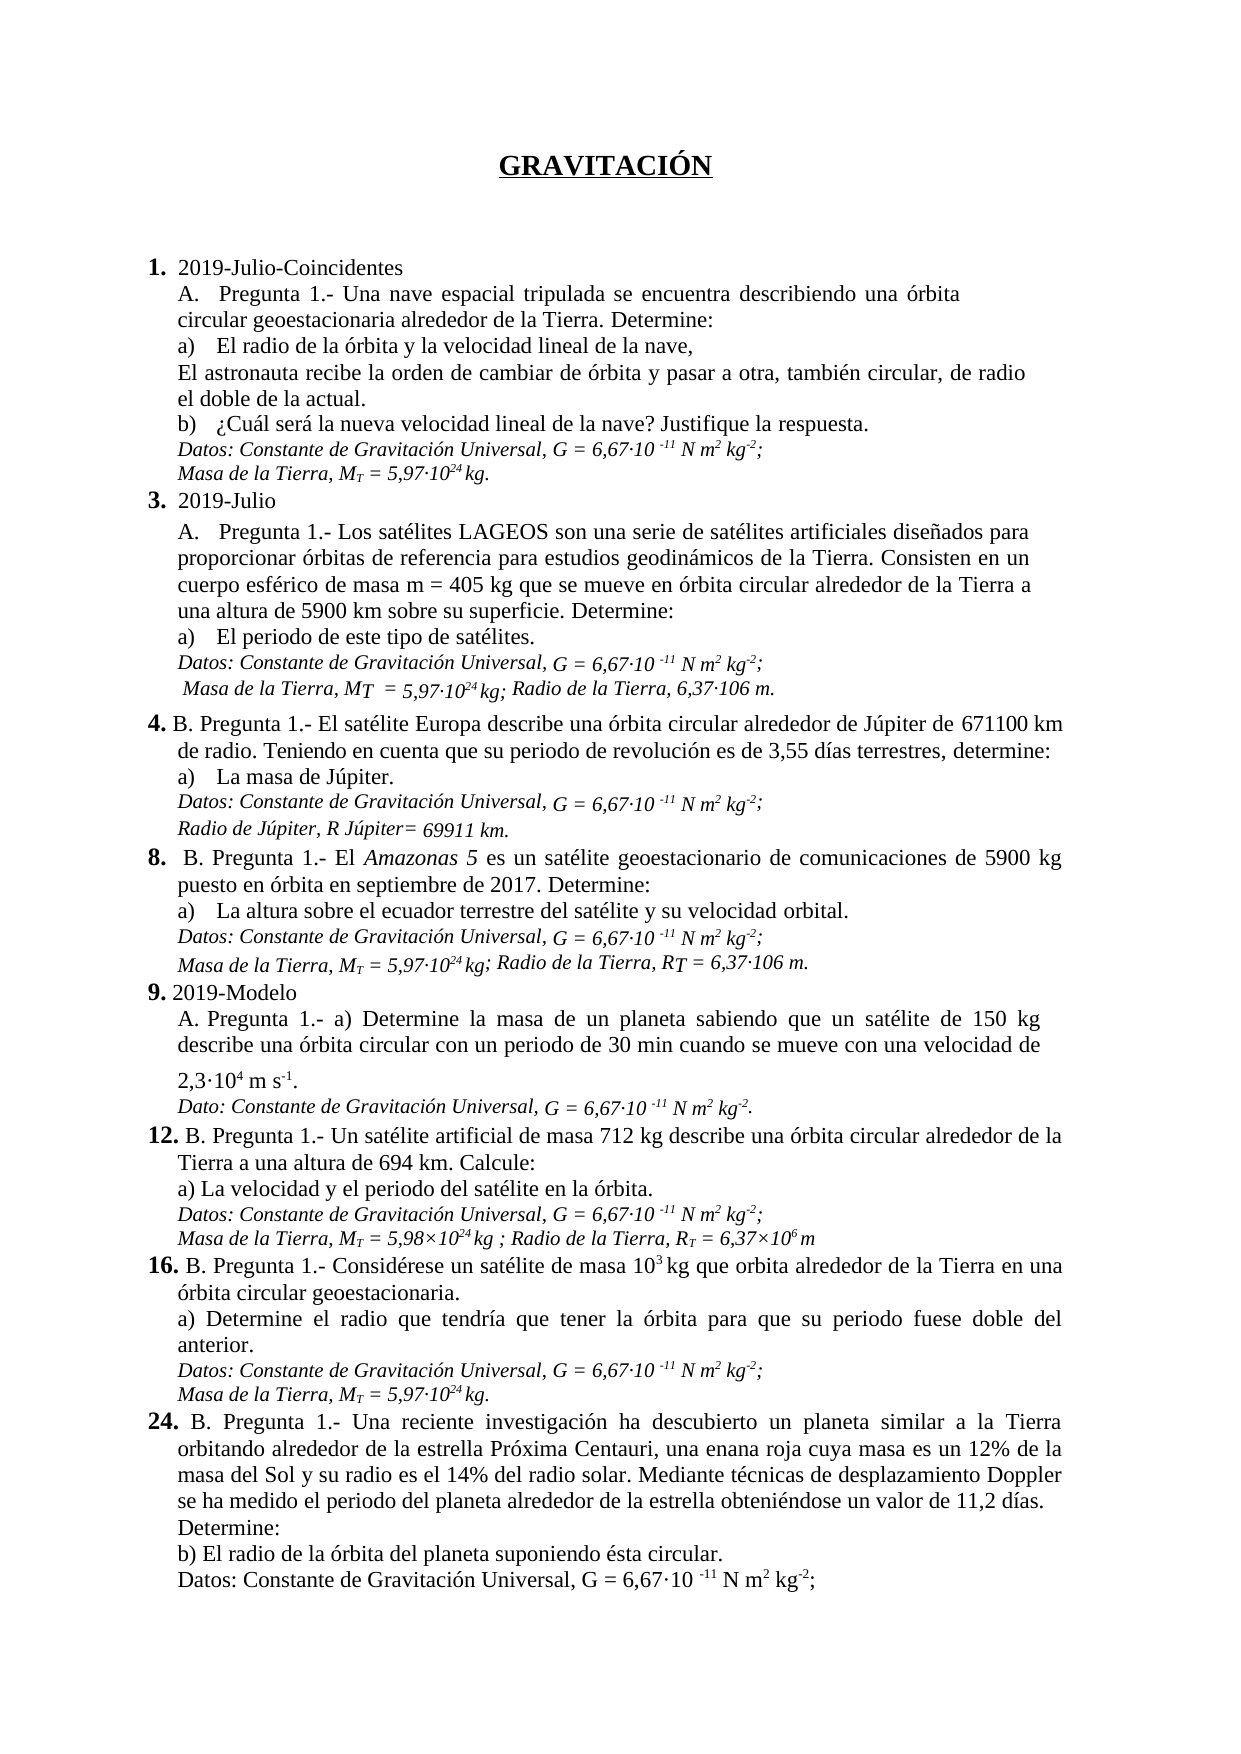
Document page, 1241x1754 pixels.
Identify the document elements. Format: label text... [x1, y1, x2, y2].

text a) Determine el radio que tendría que tener la órbita para que su periodo fuese doble del anterior. [177, 1305, 1063, 1358]
subtitle 9. 2019-Modelo [148, 977, 1063, 1006]
text Determine: [177, 1514, 1063, 1540]
list Pregunta 1.- Los satélites LAGEOS son una serie de satélites artificiales diseñados para proporcionar órbitas de referencia para estudios geodinámicos de la Tierra. Consisten en un cuerpo esférico de masa m = 405 kg que se mueve en órbita circular alrededor de la Tierra a una altura de 5900 km sobre su superficie. Determine: [177, 518, 1031, 623]
text Masa de la Tierra, MT = 5,98×1024 kg ; Radio de la Tierra, RT = 6,37×106 m [177, 1226, 1063, 1250]
list Pregunta 1.- a) Determine la masa de un planeta sabiendo que un satélite de 150 kg describe una órbita circular con un periodo de 30 min cuando se mueve con una velocidad de 2,3·104 m s-1. [177, 1006, 1042, 1094]
text 16. B. Pregunta 1.- Considérese un satélite de masa 103 kg que orbita alrededor de la Tierra en una órbita circular geoestacionaria. [148, 1250, 1063, 1305]
text El astronauta recibe la orden de cambiar de órbita y pasar a otra, también circular, de radio el doble de la actual. [177, 359, 1028, 412]
list El periodo de este tipo de satélites. [177, 623, 1063, 650]
list Datos: Constante de Gravitación Universal, G = 6,67·10 -11 N m2 kg-2; [177, 924, 1063, 950]
text Datos: Constante de Gravitación Universal, G = 6,67·10 -11 N m2 kg-2; [177, 1566, 1063, 1593]
text a) La velocidad y el periodo del satélite en la órbita. [177, 1175, 1063, 1202]
list Datos: Constante de Gravitación Universal, G = 6,67·10 -11 N m2 kg-2; [177, 437, 1063, 461]
list La altura sobre el ecuador terrestre del satélite y su velocidad orbital. [177, 897, 1063, 924]
text Radio de Júpiter, R Júpiter= 69911 km. [177, 816, 1003, 842]
text Datos: Constante de Gravitación Universal, G = 6,67·10 -11 N m2 kg-2; [177, 1202, 1063, 1226]
subtitle 1. 2019-Julio-Coincidentes [148, 254, 1063, 281]
text 3. 2019-Julio [148, 485, 1063, 514]
list Pregunta 1.- Una nave espacial tripulada se encuentra describiendo una órbita circular geoestacionaria alrededor de la Tierra. Determine: [177, 281, 961, 332]
list Masa de la Tierra, MT = 5,97·1024 kg. [177, 461, 1063, 485]
list Masa de la Tierra, MT = 5,97·1024 kg; Radio de la Tierra, 6,37·106 m. [177, 676, 1063, 703]
text Masa de la Tierra, MT = 5,97·1024 kg. [177, 1382, 1063, 1406]
text Datos: Constante de Gravitación Universal, G = 6,67·10 -11 N m2 kg-2; [177, 789, 1003, 816]
text 24. B. Pregunta 1.- Una reciente investigación ha descubierto un planeta similar a la Tierra orbitando alrededor de la estrella Próxima Centauri, una enana roja cuya masa es un 12% de la masa del Sol y su radio es el 14% del radio solar. Mediante técnicas de desplazamiento Doppler se ha medido el periodo del planeta alrededor de la estrella obteniéndose un valor de 11,2 días. [148, 1406, 1063, 1514]
text GRAVITACIÓN [148, 148, 1063, 181]
list ¿Cuál será la nueva velocidad lineal de la nave? Justifique la respuesta. [177, 412, 1063, 437]
text b) El radio de la órbita del planeta suponiendo ésta circular. [177, 1540, 1063, 1566]
text Datos: Constante de Gravitación Universal, G = 6,67·10 -11 N m2 kg-2; [177, 1358, 1063, 1382]
list Masa de la Tierra, MT = 5,97·1024 kg; Radio de la Tierra, RT = 6,37∙106 m. [177, 950, 1063, 977]
list Dato: Constante de Gravitación Universal, G = 6,67·10 -11 N m2 kg-2. [177, 1094, 1063, 1120]
text 4. B. Pregunta 1.- El satélite Europa describe una órbita circular alrededor de Júpiter de 671100 km de radio. Teniendo en cuenta que su periodo de revolución es de 3,55 días terrestres, determine: [148, 708, 1063, 763]
list La masa de Júpiter. [177, 763, 1063, 789]
list Datos: Constante de Gravitación Universal, G = 6,67·10 -11 N m2 kg-2; [177, 650, 1063, 676]
text 12. B. Pregunta 1.- Un satélite artificial de masa 712 kg describe una órbita circular alrededor de la Tierra a una altura de 694 km. Calcule: [148, 1120, 1063, 1175]
list El radio de la órbita y la velocidad lineal de la nave, [177, 332, 1063, 359]
list 8. B. Pregunta 1.- El Amazonas 5 es un satélite geoestacionario de comunicaciones de 5900 kg puesto en órbita en septiembre de 2017. Determine: [148, 842, 1063, 897]
